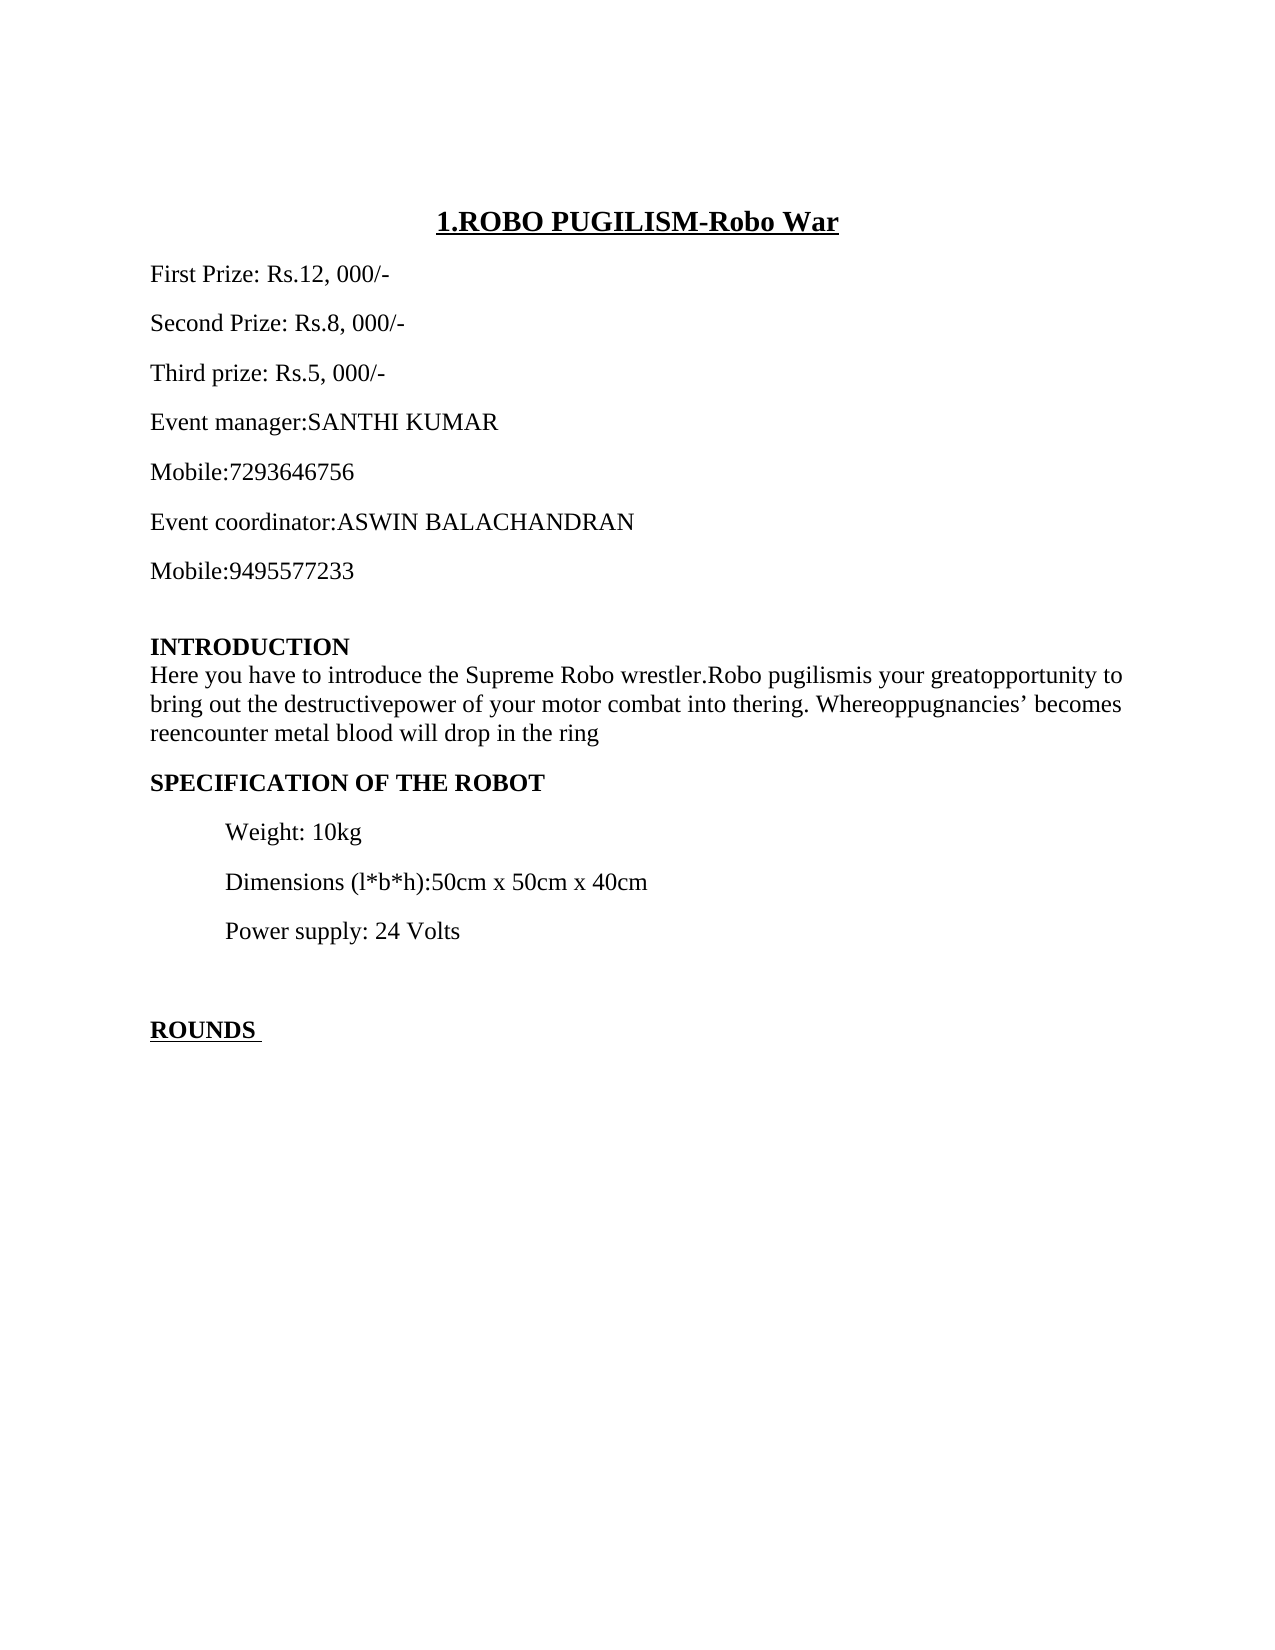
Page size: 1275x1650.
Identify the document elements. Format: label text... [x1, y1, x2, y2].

text Second Prize: Rs.8, 000/- [150, 308, 1125, 337]
text Here you have to introduce the Supreme Robo wrestler.Robo pugilismis your greatopportunity to bring out the destructivepower of your motor combat into thering. Whereoppugnancies’ becomes reencounter metal blood will drop in the ring [150, 661, 1125, 747]
text 1.ROBO PUGILISM-Robo War [150, 204, 1125, 238]
text Weight: 10kg [150, 817, 1125, 846]
text First Prize: Rs.12, 000/- [150, 259, 1125, 287]
text Dimensions (l*b*h):50cm x 50cm x 40cm [150, 867, 1125, 896]
text ROUNDS [150, 1016, 1125, 1044]
text SPECIFICATION OF THE ROBOT [150, 768, 1125, 796]
text Power supply: 24 Volts [150, 916, 1125, 945]
text Mobile:7293646756 [150, 457, 1125, 486]
text Event coordinator:ASWIN BALACHANDRAN [150, 507, 1125, 535]
subtitle INTRODUCTION [150, 632, 1109, 661]
text Third prize: Rs.5, 000/- [150, 358, 1125, 387]
text Mobile:9495577233 [150, 556, 1125, 585]
text Event manager:SANTHI KUMAR [150, 407, 1125, 436]
